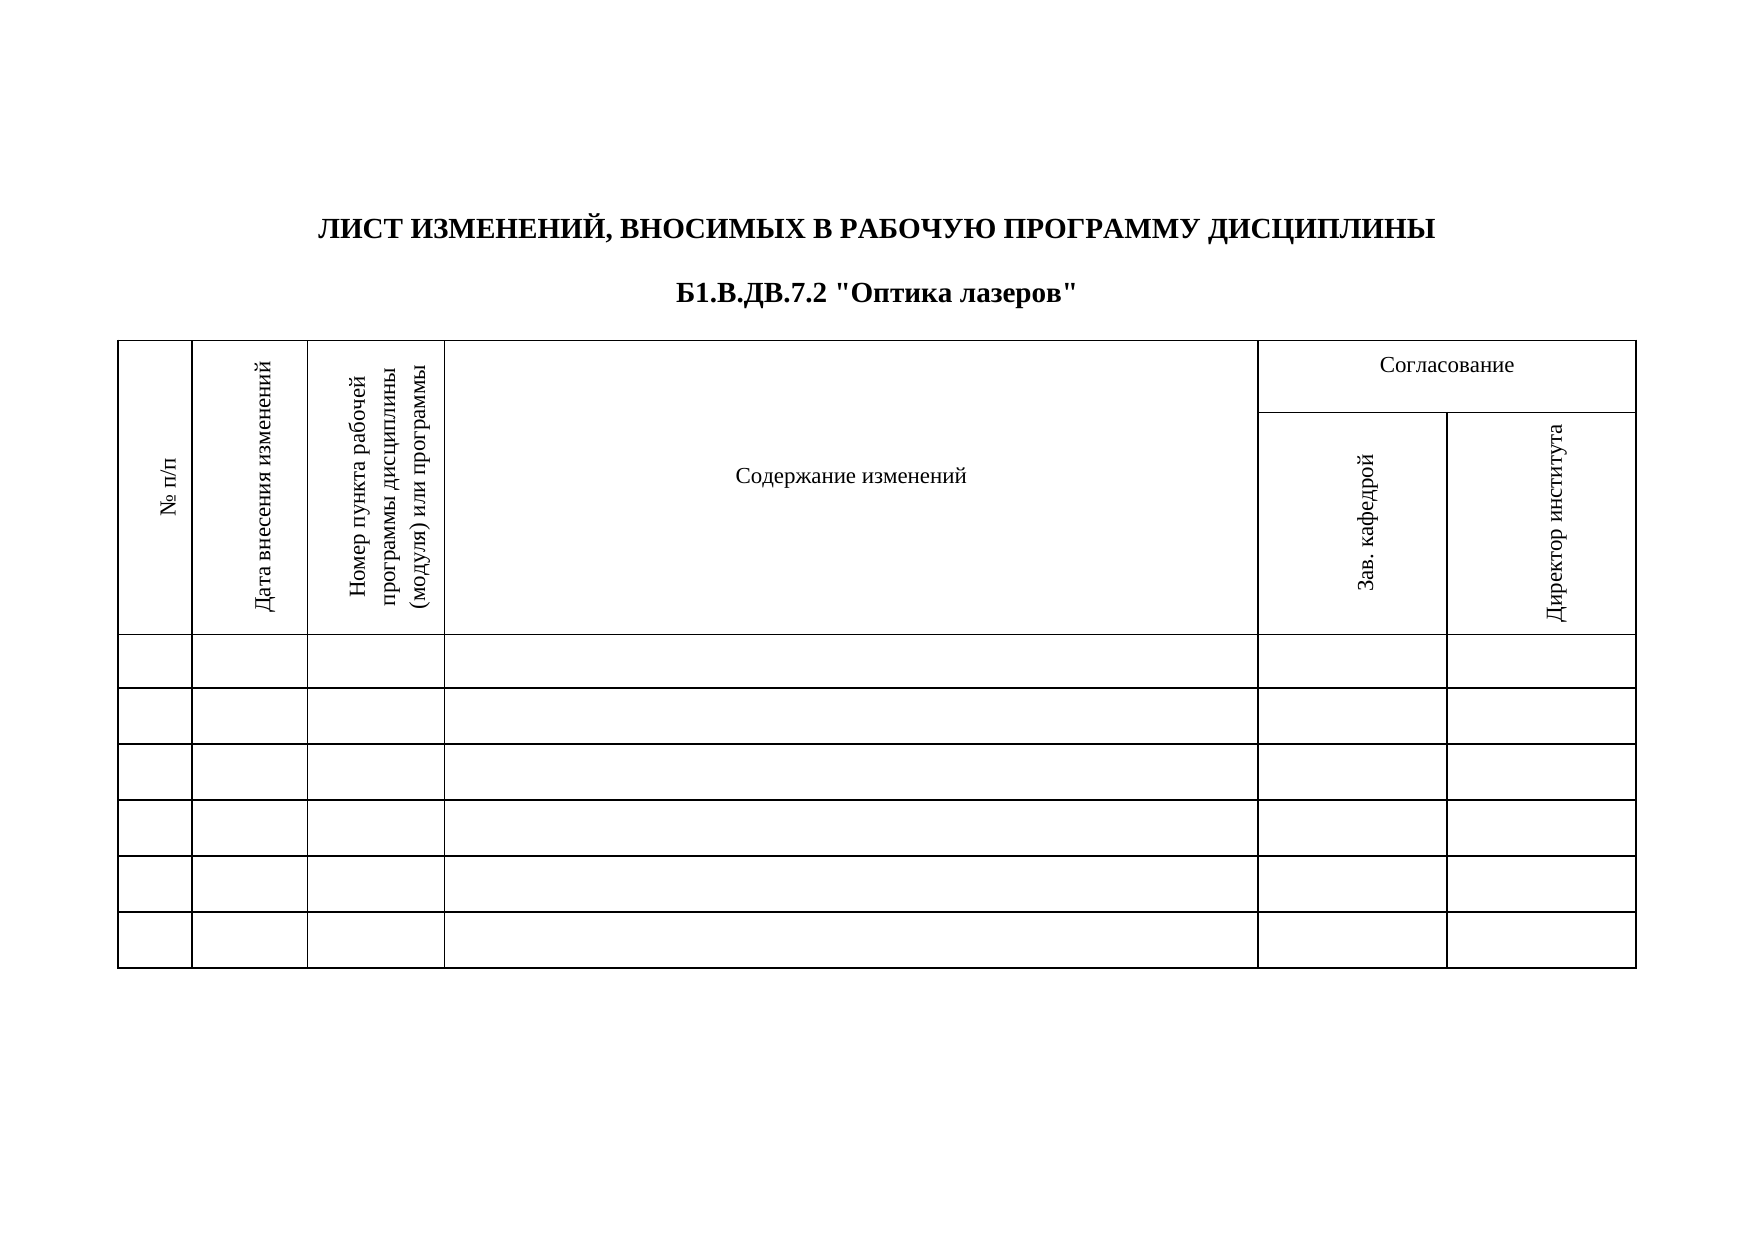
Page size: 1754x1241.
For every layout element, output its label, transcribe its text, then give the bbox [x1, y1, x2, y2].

table_cell [1448, 801, 1635, 855]
table_cell [1448, 913, 1635, 967]
table_header Дата внесения изменений [193, 341, 307, 633]
table_cell [445, 913, 1257, 967]
table_header № п/п [119, 341, 191, 633]
table_cell [1448, 689, 1635, 743]
table_cell [1259, 635, 1446, 687]
table_cell [1259, 689, 1446, 743]
table_cell [119, 635, 191, 687]
table_cell [1448, 857, 1635, 911]
table_cell [308, 689, 444, 743]
table_cell [193, 913, 307, 967]
table_cell [445, 801, 1257, 855]
table_cell [445, 635, 1257, 687]
table_cell [193, 857, 307, 911]
text Б1.В.ДВ.7.2 "Оптика лазеров" [118, 275, 1636, 309]
table_cell [445, 857, 1257, 911]
table_cell [308, 857, 444, 911]
table_cell [1259, 913, 1446, 967]
table_cell [119, 745, 191, 799]
table_header Содержание изменений [445, 341, 1257, 633]
table_cell [1259, 857, 1446, 911]
table_cell [119, 689, 191, 743]
table_cell [308, 745, 444, 799]
table_cell [308, 801, 444, 855]
table_cell [193, 745, 307, 799]
table_header Номер пункта рабочей программы дисциплины (модуля) или программы практики [308, 341, 444, 633]
table_cell Директор института [1448, 413, 1635, 633]
table_cell [308, 635, 444, 687]
table_cell [1448, 745, 1635, 799]
table_cell [119, 801, 191, 855]
table_cell Зав. кафедрой [1259, 413, 1446, 633]
table_cell [193, 689, 307, 743]
table_cell [193, 801, 307, 855]
table_cell [445, 689, 1257, 743]
table_cell [308, 913, 444, 967]
text ЛИСТ ИЗМЕНЕНИЙ, ВНОСИМЫХ В РАБОЧУЮ ПРОГРАММУ ДИСЦИПЛИНЫ [118, 211, 1636, 244]
table_cell [119, 857, 191, 911]
table_cell [119, 913, 191, 967]
table_cell [1259, 801, 1446, 855]
table_cell [1259, 745, 1446, 799]
table_header Согласование [1259, 341, 1635, 412]
table_cell [1448, 635, 1635, 687]
table_cell [445, 745, 1257, 799]
table_cell [193, 635, 307, 687]
